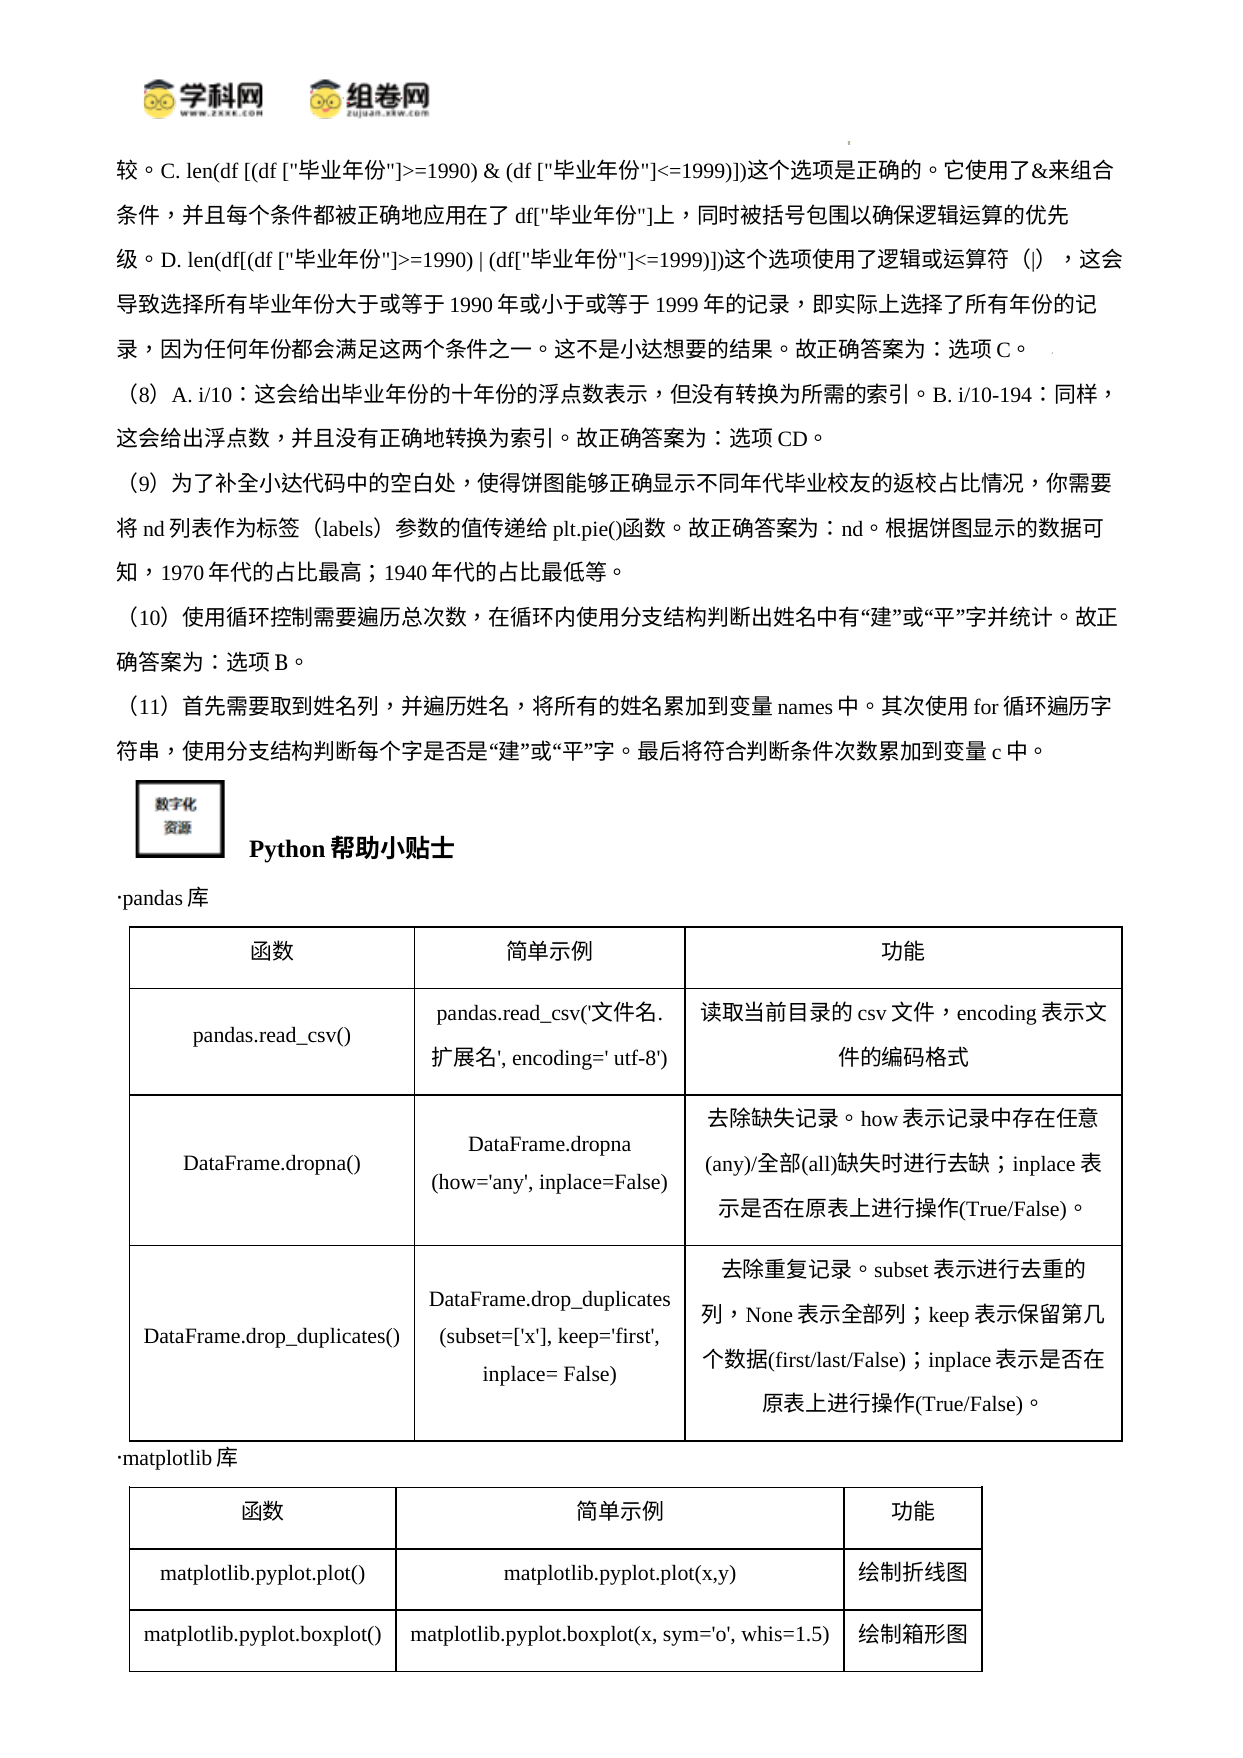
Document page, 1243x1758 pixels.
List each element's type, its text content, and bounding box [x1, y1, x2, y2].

table_header 简单示例 [397, 1488, 843, 1548]
table_cell DataFrame.dropna() [130, 1096, 414, 1245]
table_cell DataFrame.drop_duplicates() [130, 1246, 414, 1440]
table_cell 绘制折线图 [845, 1550, 981, 1609]
table_header 简单示例 [415, 928, 684, 988]
table_cell 去除缺失记录。how表示记录中存在任意(any)/全部(all)缺失时进行去缺；inplace表示是否在原表上进行操作(True/False)。 [686, 1096, 1121, 1245]
table_cell DataFrame.drop_duplicates (subset=['x'], keep='first', inplace= False) [415, 1246, 684, 1440]
text （10）使用循环控制需要遍历总次数，在循环内使用分支结构判断出姓名中有“建”或“平”字并统计。故正确答案为：选项B。 [117, 602, 1126, 676]
table_cell matplotlib.pyplot.plot() [130, 1550, 395, 1609]
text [117, 155, 1126, 364]
text Python帮助小贴士 [117, 781, 1126, 864]
picture [309, 75, 430, 125]
text （9）为了补全小达代码中的空白处，使得饼图能够正确显示不同年代毕业校友的返校占比情况，你需要将nd列表作为标签（labels）参数的值传递给plt.pie()函数。故正确答案为：nd。根据饼图显示的数据可知，1970年代的占比最高；1940年代的占比最低等。 [117, 468, 1126, 587]
text ·pandas库 [117, 882, 1126, 911]
text （8）A. i/10：这会给出毕业年份的十年份的浮点数表示，但没有转换为所需的索引。B. i/10-194：同样，这会给出浮点数，并且没有正确地转换为索引。故正确答案为：选项CD。 [117, 378, 1126, 453]
table_header 功能 [845, 1488, 981, 1548]
table_cell pandas.read_csv() [130, 989, 414, 1094]
table_cell matplotlib.pyplot.boxplot(x, sym='o', whis=1.5) [397, 1611, 843, 1671]
table_cell matplotlib.pyplot.plot(x,y) [397, 1550, 843, 1609]
picture [143, 75, 263, 125]
table_cell 绘制箱形图 [845, 1611, 981, 1671]
table_cell DataFrame.dropna (how='any', inplace=False) [415, 1096, 684, 1245]
table_header 函数 [130, 928, 414, 988]
table_cell pandas.read_csv('文件名.扩展名', encoding=' utf-8') [415, 989, 684, 1094]
table_header 功能 [686, 928, 1121, 988]
table_cell 读取当前目录的csv文件，encoding表示文件的编码格式 [686, 989, 1121, 1094]
table_cell 去除重复记录。subset表示进行去重的列，None表示全部列；keep表示保留第几个数据(first/last/False)；inplace表示是否在原表上进行操作(True/False)。 [686, 1246, 1121, 1440]
table_header 函数 [130, 1488, 395, 1548]
picture [135, 780, 225, 858]
text （11）首先需要取到姓名列，并遍历姓名，将所有的姓名累加到变量names中。其次使用for循环遍历字符串，使用分支结构判断每个字是否是“建”或“平”字。最后将符合判断条件次数累加到变量c中。 [117, 691, 1126, 766]
text ·matplotlib库 [117, 1442, 1126, 1472]
table_cell matplotlib.pyplot.boxplot() [130, 1611, 395, 1671]
